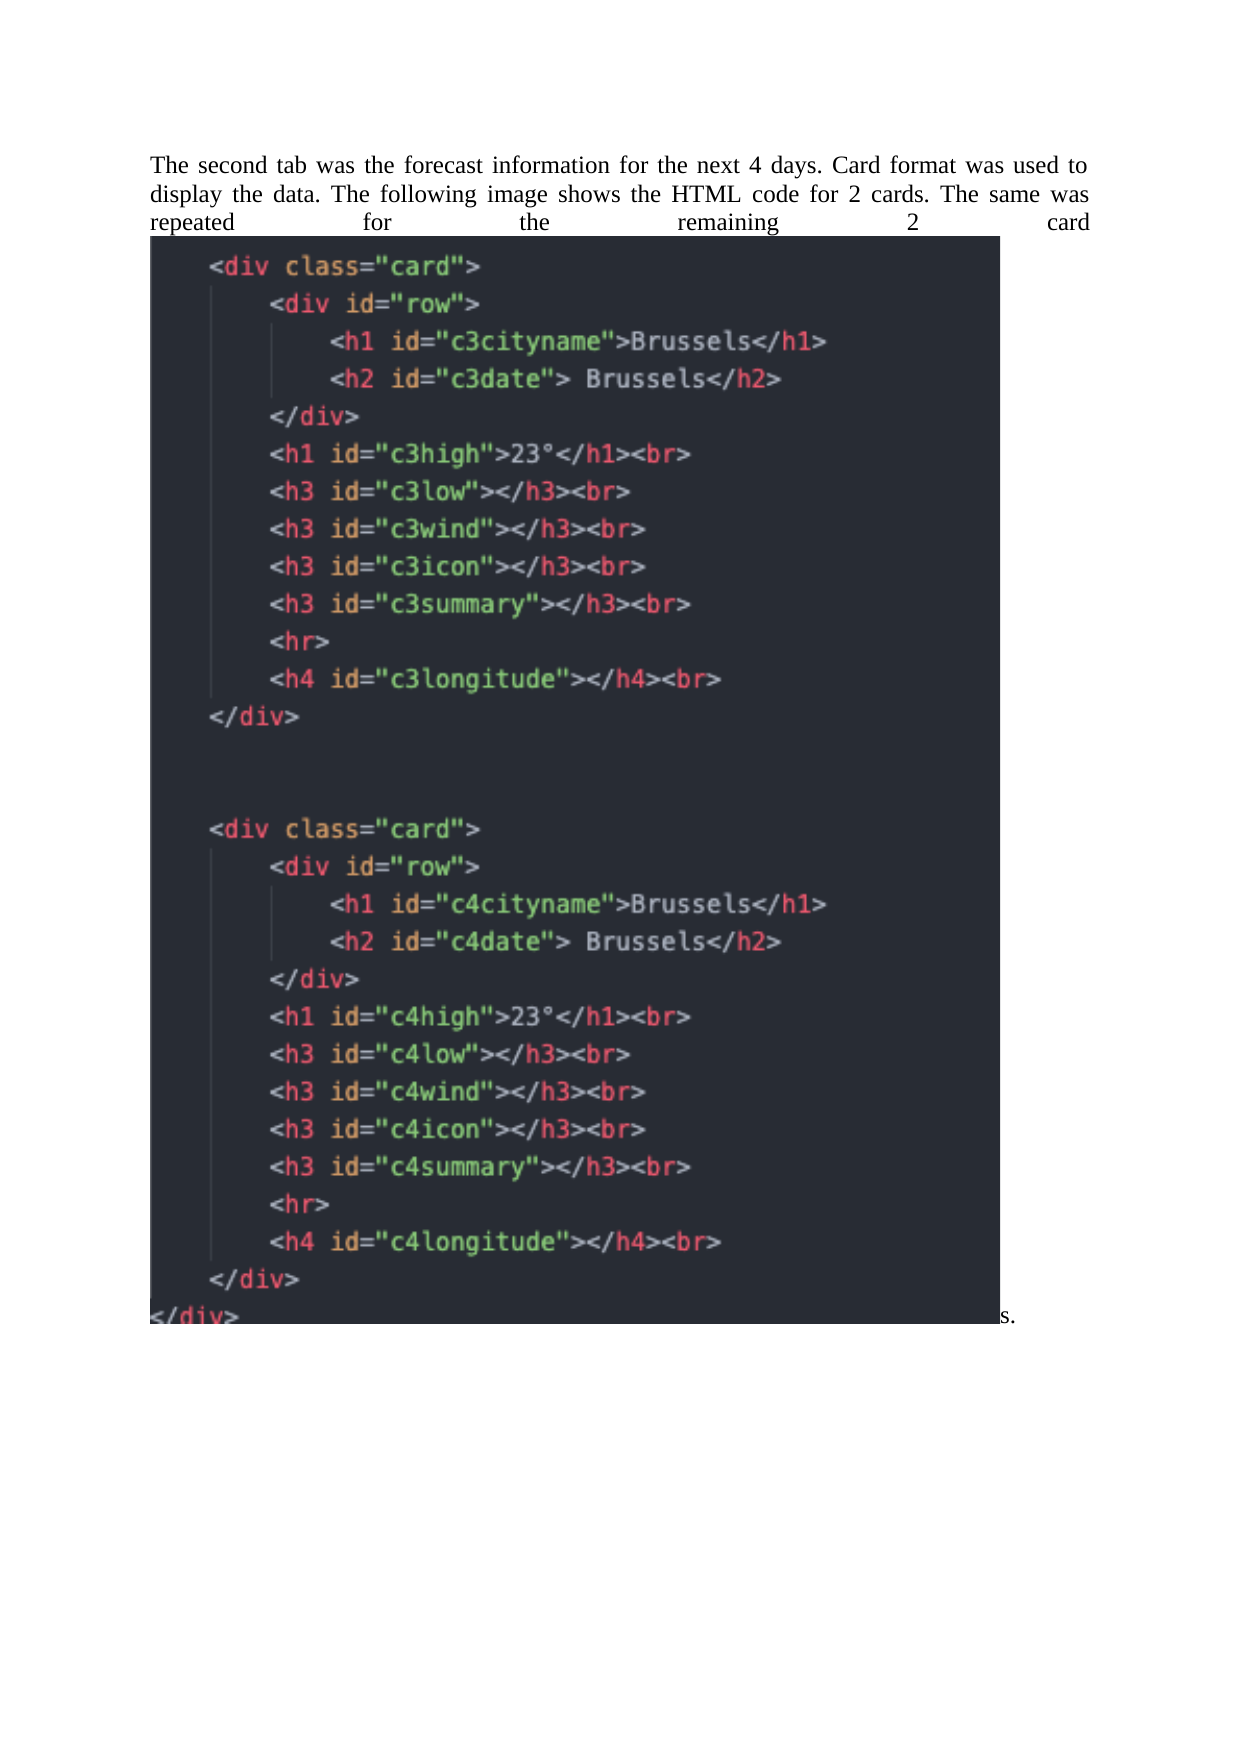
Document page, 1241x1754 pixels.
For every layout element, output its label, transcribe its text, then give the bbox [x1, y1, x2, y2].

picture [150, 236, 1001, 1324]
